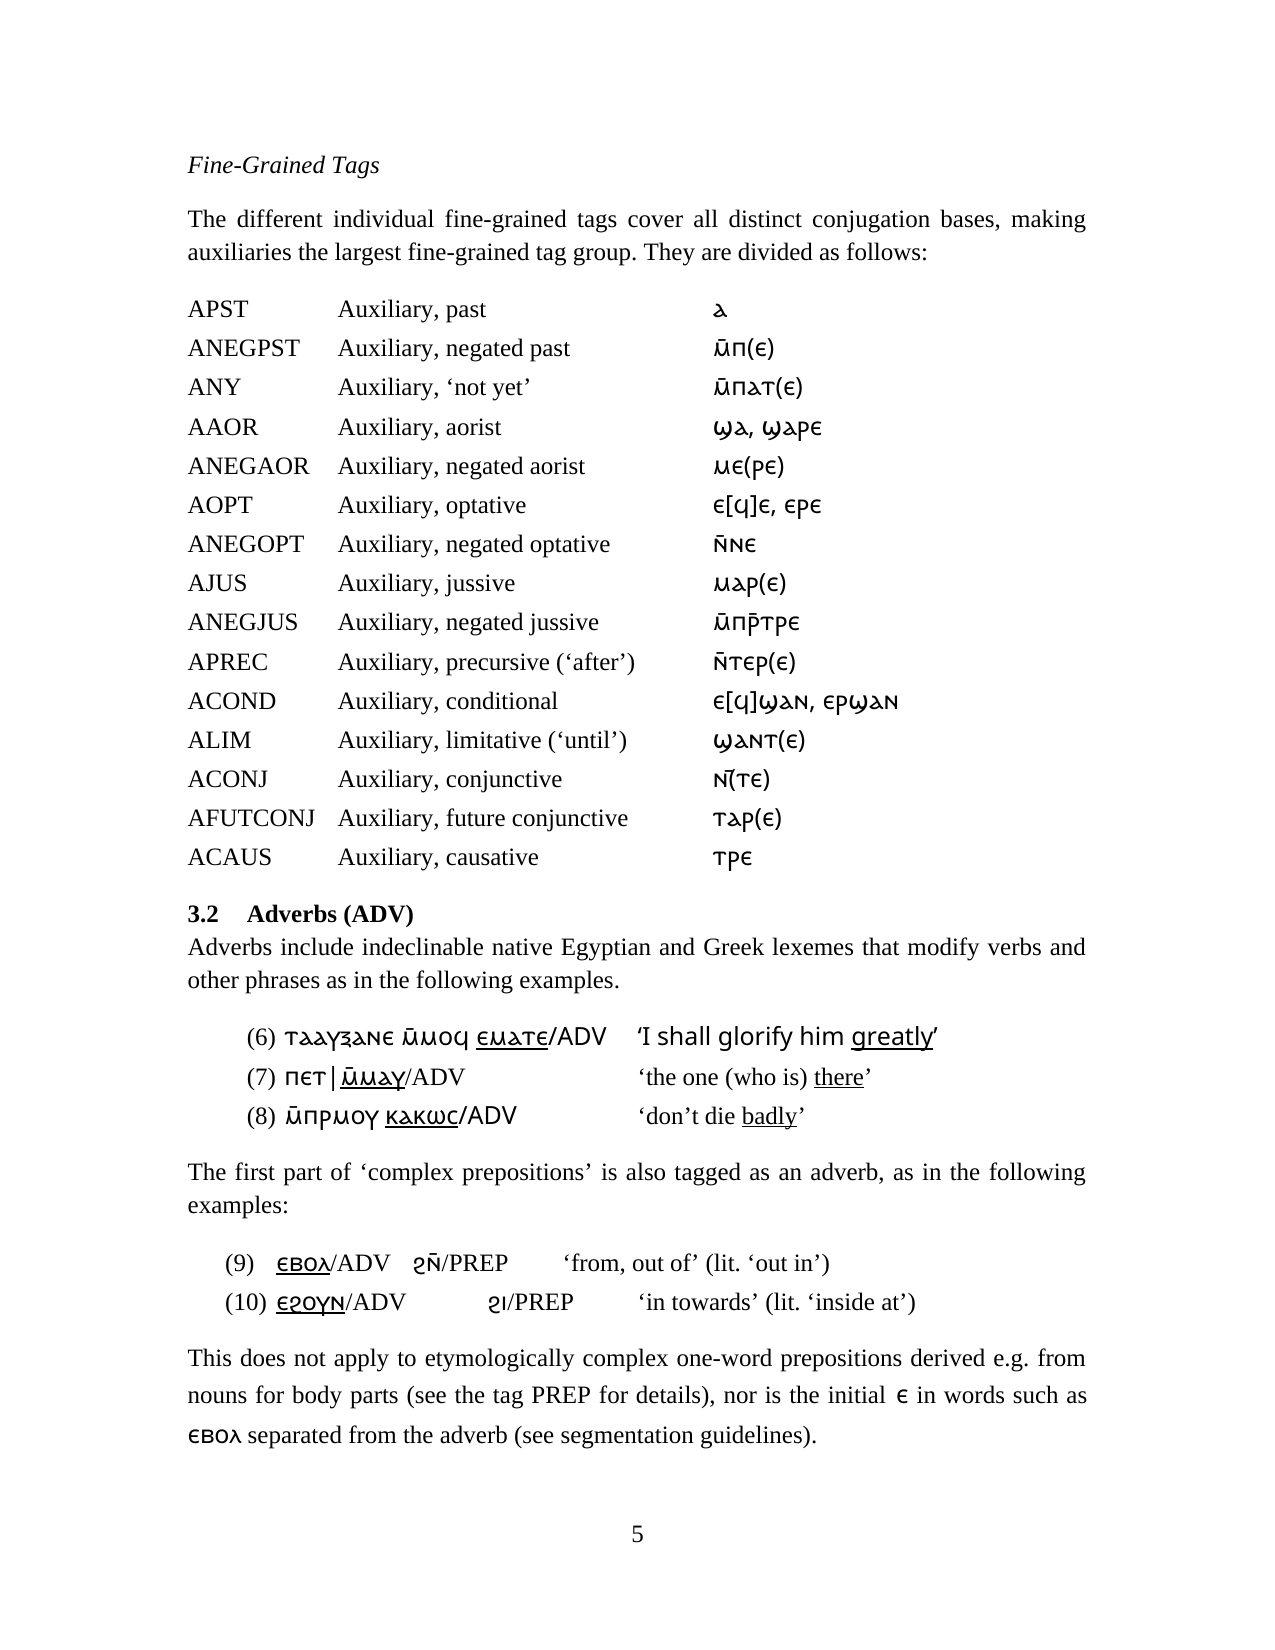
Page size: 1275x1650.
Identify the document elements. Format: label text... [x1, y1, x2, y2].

text ACOND Auxiliary, conditional ⲉ[ϥ]ϣⲁⲛ, ⲉⲣϣⲁⲛ [187, 682, 1087, 716]
text ANEGOPT Auxiliary, negated optative ⲛ̄ⲛⲉ [187, 526, 1087, 560]
text The first part of ‘complex prepositions’ is also tagged as an adverb, as in the following examples: [187, 1157, 1087, 1219]
text This does not apply to etymologically complex one-word prepositions derived e.g. from nouns for body parts (see the tag PREP for details), nor is the initial ⲉ in words such as ⲉⲃⲟⲗ separated from the adverb (see segmentation guidelines). [187, 1343, 1087, 1450]
list ⲉⲃⲟⲗ/ADV ϩⲛ̄/PREP ‘from, out of’ (lit. ‘out in’) [225, 1244, 1087, 1278]
text The different individual fine-grained tags cover all distinct conjugation bases, making auxiliaries the largest fine-grained tag group. They are divided as follows: [187, 204, 1087, 266]
list ⲧⲁⲁⲩⲝⲁⲛⲉ ⲙ̄ⲙⲟϥ ⲉⲙⲁⲧⲉ/ADV ‘I shall glorify him greatly’ [247, 1019, 1087, 1053]
text ANEGJUS Auxiliary, negated jussive ⲙ̄ⲡⲣ̄ⲧⲣⲉ [187, 604, 1087, 638]
list ⲡⲉⲧ|ⲙ̄ⲙⲁⲩ/ADV ‘the one (who is) there’ [247, 1058, 1087, 1092]
text ANEGAOR Auxiliary, negated aorist ⲙⲉ(ⲣⲉ) [187, 447, 1087, 481]
text Fine-Grained Tags [187, 150, 1087, 179]
text Adverbs include indeclinable native Egyptian and Greek lexemes that modify verbs and other phrases as in the following examples. [187, 932, 1087, 994]
text ACONJ Auxiliary, conjunctive ⲛ̄(ⲧⲉ) [187, 761, 1087, 795]
text AFUTCONJ Auxiliary, future conjunctive ⲧⲁⲣ(ⲉ) [187, 800, 1087, 834]
text ANEGPST Auxiliary, negated past ⲙ̄ⲡ(ⲉ) [187, 330, 1087, 364]
text ACAUS Auxiliary, causative ⲧⲣⲉ [187, 839, 1087, 873]
text ALIM Auxiliary, limitative (‘until’) ϣⲁⲛⲧ(ⲉ) [187, 722, 1087, 756]
text ANY Auxiliary, ‘not yet’ ⲙ̄ⲡⲁⲧ(ⲉ) [187, 369, 1087, 403]
text APREC Auxiliary, precursive (‘after’) ⲛ̄ⲧⲉⲣ(ⲉ) [187, 643, 1087, 677]
text AAOR Auxiliary, aorist ϣⲁ, ϣⲁⲣⲉ [187, 408, 1087, 442]
subtitle Adverbs (ADV) [187, 899, 1087, 928]
text APST Auxiliary, past ⲁ [187, 291, 1087, 325]
text AJUS Auxiliary, jussive ⲙⲁⲣ(ⲉ) [187, 565, 1087, 599]
text AOPT Auxiliary, optative ⲉ[ϥ]ⲉ, ⲉⲣⲉ [187, 487, 1087, 521]
list ⲉϩⲟⲩⲛ/ADV ϩⲓ/PREP ‘in towards’ (lit. ‘inside at’) [225, 1283, 1087, 1317]
list ⲙ̄ⲡⲣⲙⲟⲩ ⲕⲁⲕⲱⲥ/ADV ‘don’t die badly’ [247, 1097, 1087, 1131]
